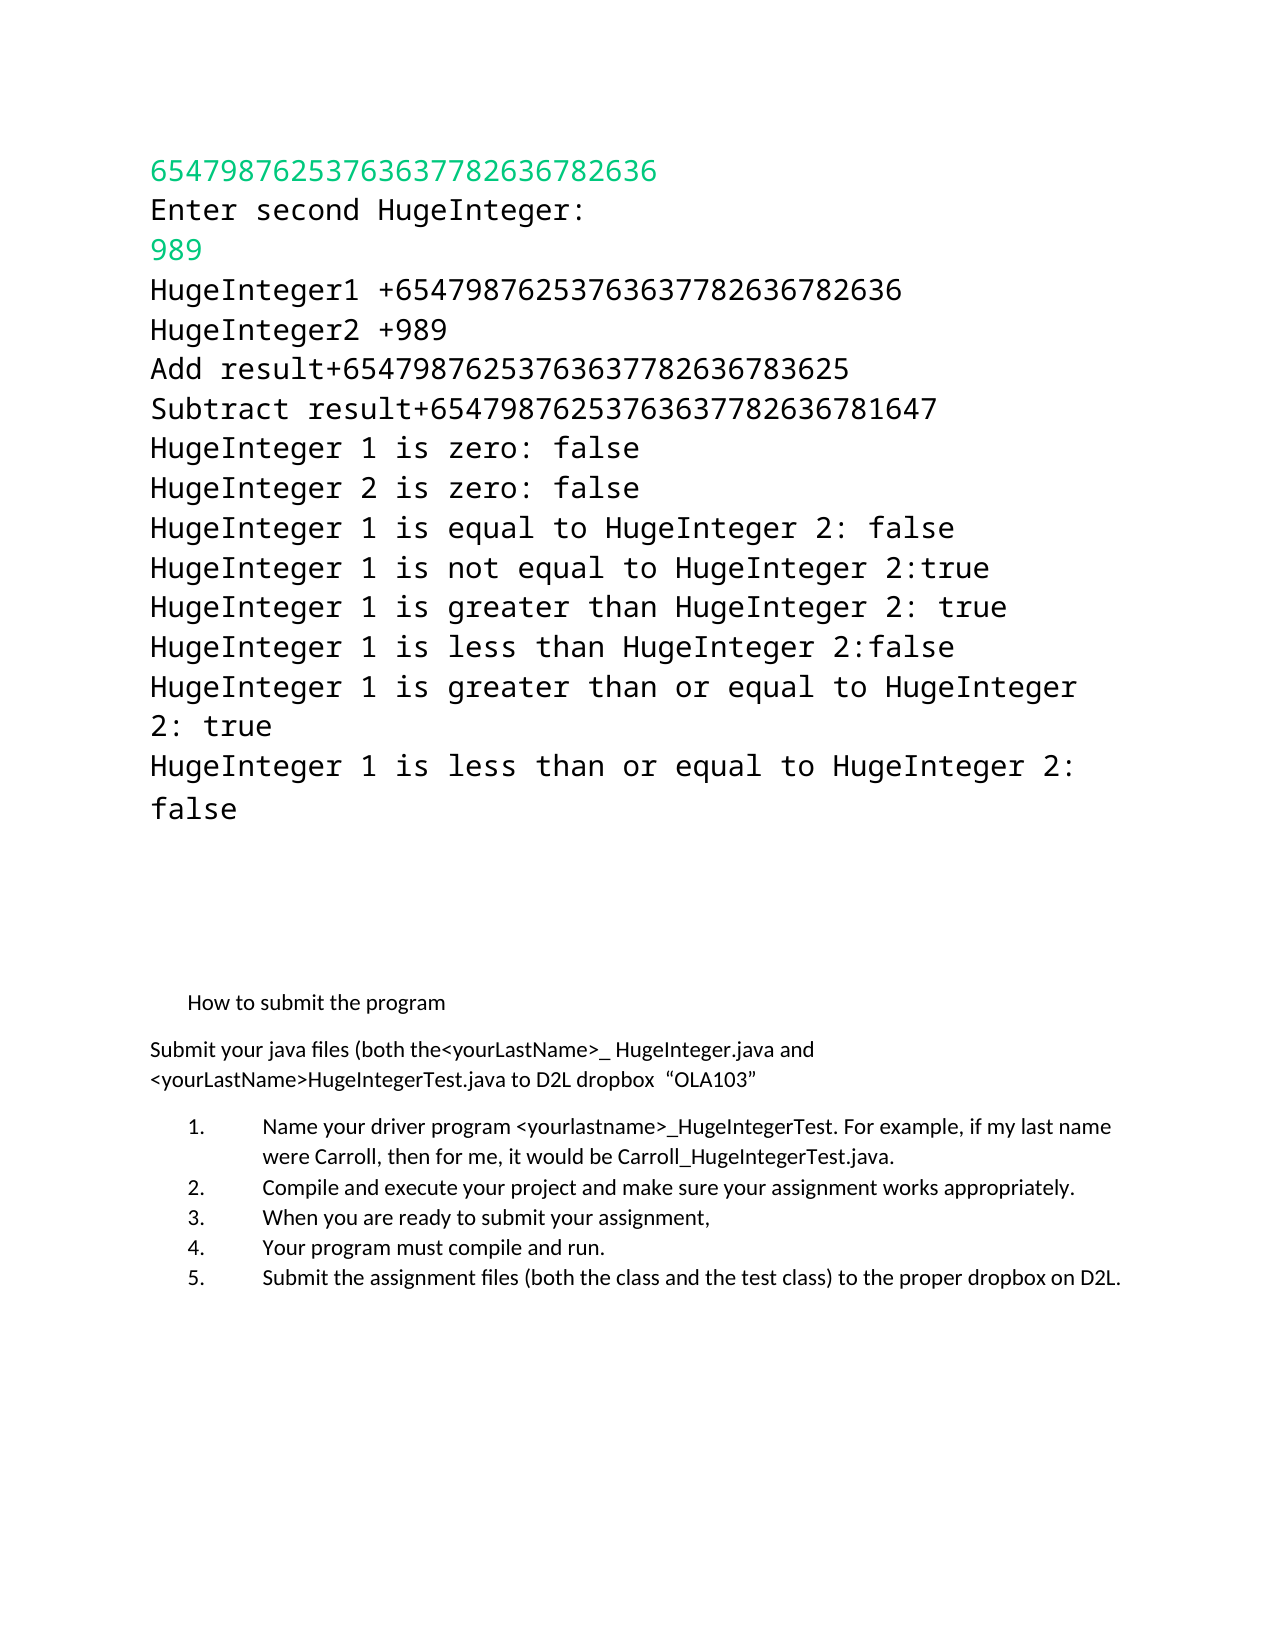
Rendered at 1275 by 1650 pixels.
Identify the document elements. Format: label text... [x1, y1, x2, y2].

text HugeInteger2 +989 [150, 309, 1125, 348]
text Subtract result+65479876253763637782636781647 [150, 388, 1125, 428]
list Compile and execute your project and make sure your assignment works appropriately. [187, 1173, 1125, 1201]
text 65479876253763637782636782636 [150, 150, 1125, 190]
list Name your driver program <yourlastname>_HugeIntegerTest. For example, if my last name were Carroll, then for me, it would be Carroll_HugeIntegerTest.java. [187, 1112, 1125, 1170]
list Submit the assignment files (both the class and the test class) to the proper dropbox on D2L. [187, 1263, 1125, 1291]
text 989 [150, 229, 1125, 269]
text HugeInteger 1 is less than or equal to HugeInteger 2: false [150, 745, 1125, 828]
text HugeInteger 1 is equal to HugeInteger 2: false [150, 507, 1125, 547]
text Enter second HugeInteger: [150, 190, 1125, 229]
list When you are ready to submit your assignment, [187, 1203, 1125, 1231]
text HugeInteger 1 is zero: false [150, 428, 1125, 467]
text HugeInteger1 +65479876253763637782636782636 [150, 269, 1125, 309]
text HugeInteger 1 is less than HugeInteger 2:false [150, 626, 1125, 666]
text How to submit the program [187, 988, 1125, 1016]
text HugeInteger 1 is greater than HugeInteger 2: true [150, 587, 1125, 626]
text HugeInteger 1 is greater than or equal to HugeInteger 2: true [150, 666, 1125, 745]
text Submit your java files (both the<yourLastName>_ HugeInteger.java and <yourLastName>HugeIntegerTest.java to D2L dropbox “OLA103” [150, 1035, 1125, 1093]
text Add result+65479876253763637782636783625 [150, 348, 1125, 388]
text HugeInteger 1 is not equal to HugeInteger 2:true [150, 547, 1125, 587]
text HugeInteger 2 is zero: false [150, 467, 1125, 507]
list Your program must compile and run. [187, 1233, 1125, 1261]
